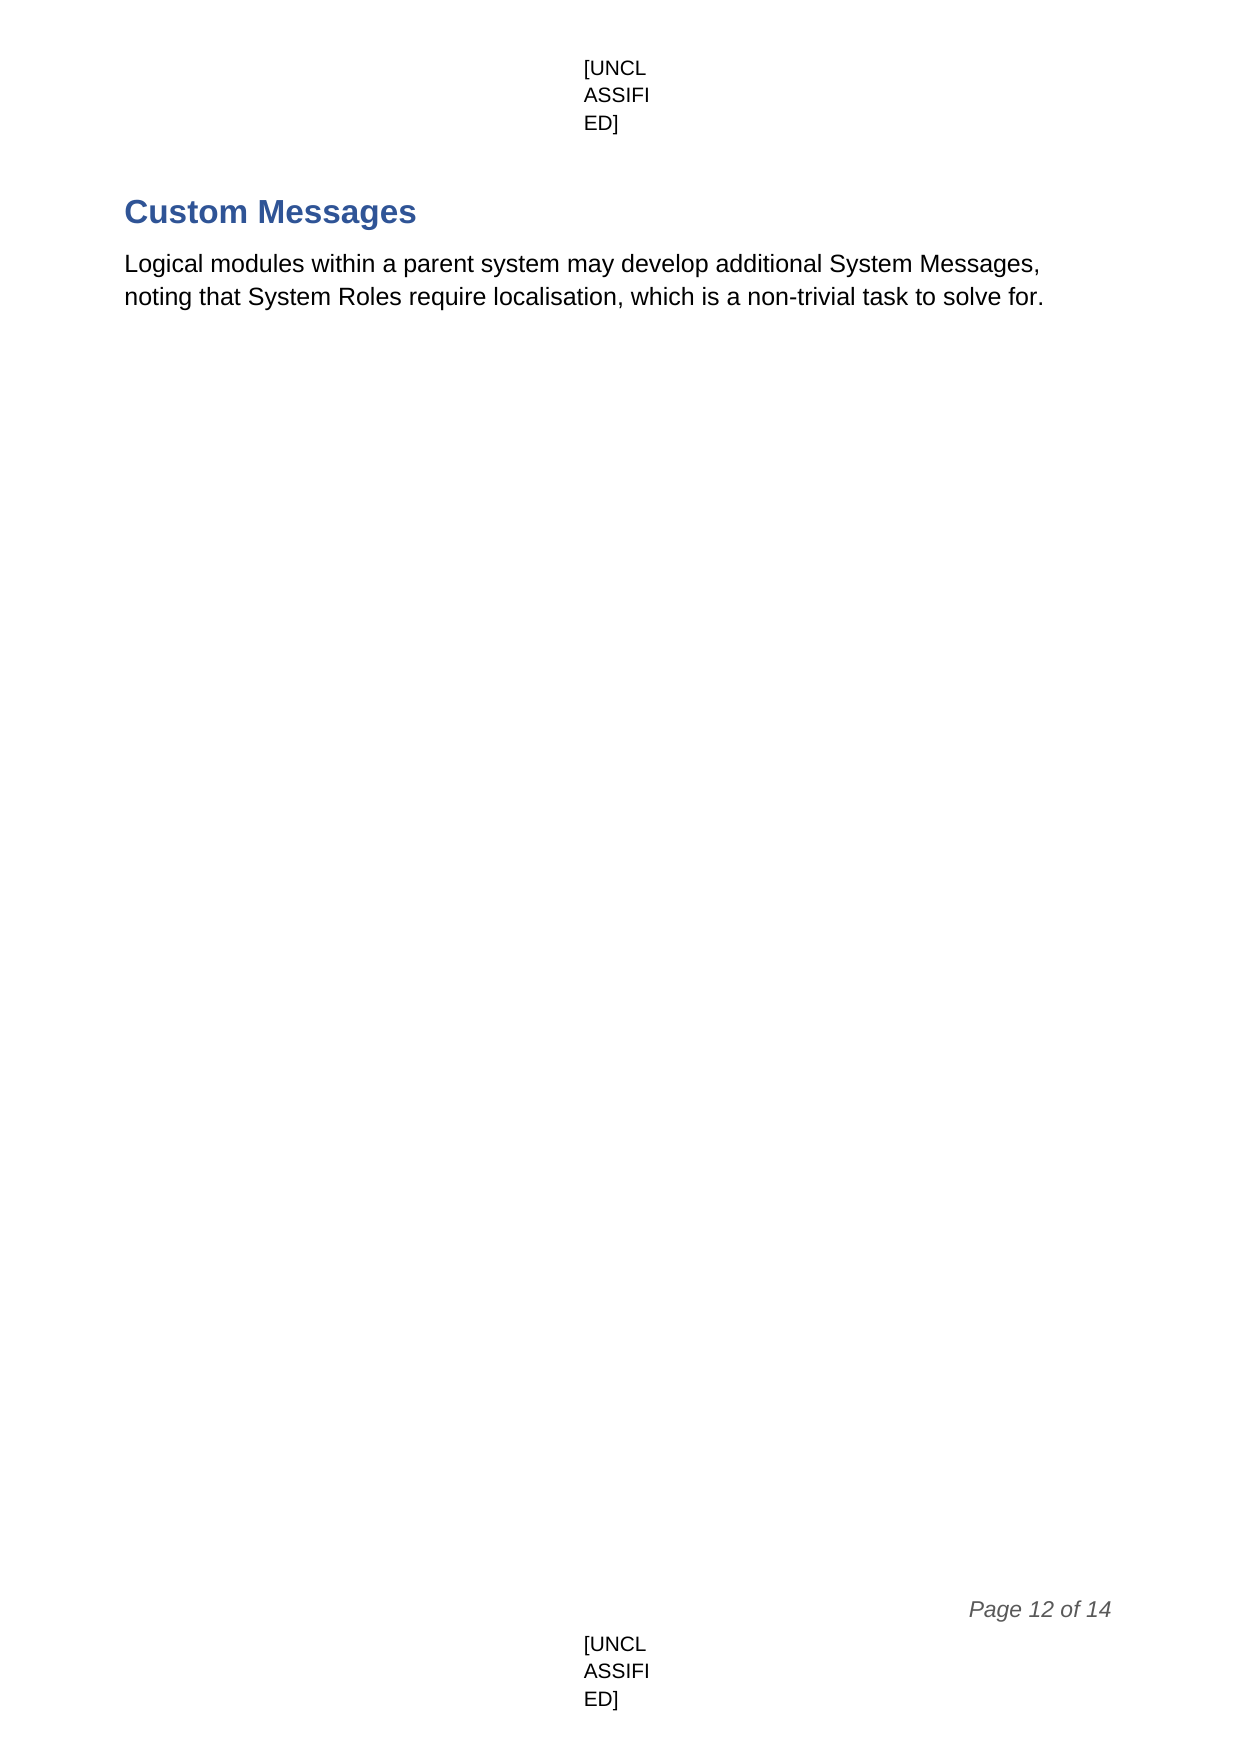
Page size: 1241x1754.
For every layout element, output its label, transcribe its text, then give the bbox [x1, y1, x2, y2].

subtitle Custom Messages [124, 192, 1116, 230]
text Logical modules within a parent system may develop additional System Messages, noting that System Roles require localisation, which is a non-trivial task to solve for. [124, 249, 1116, 310]
